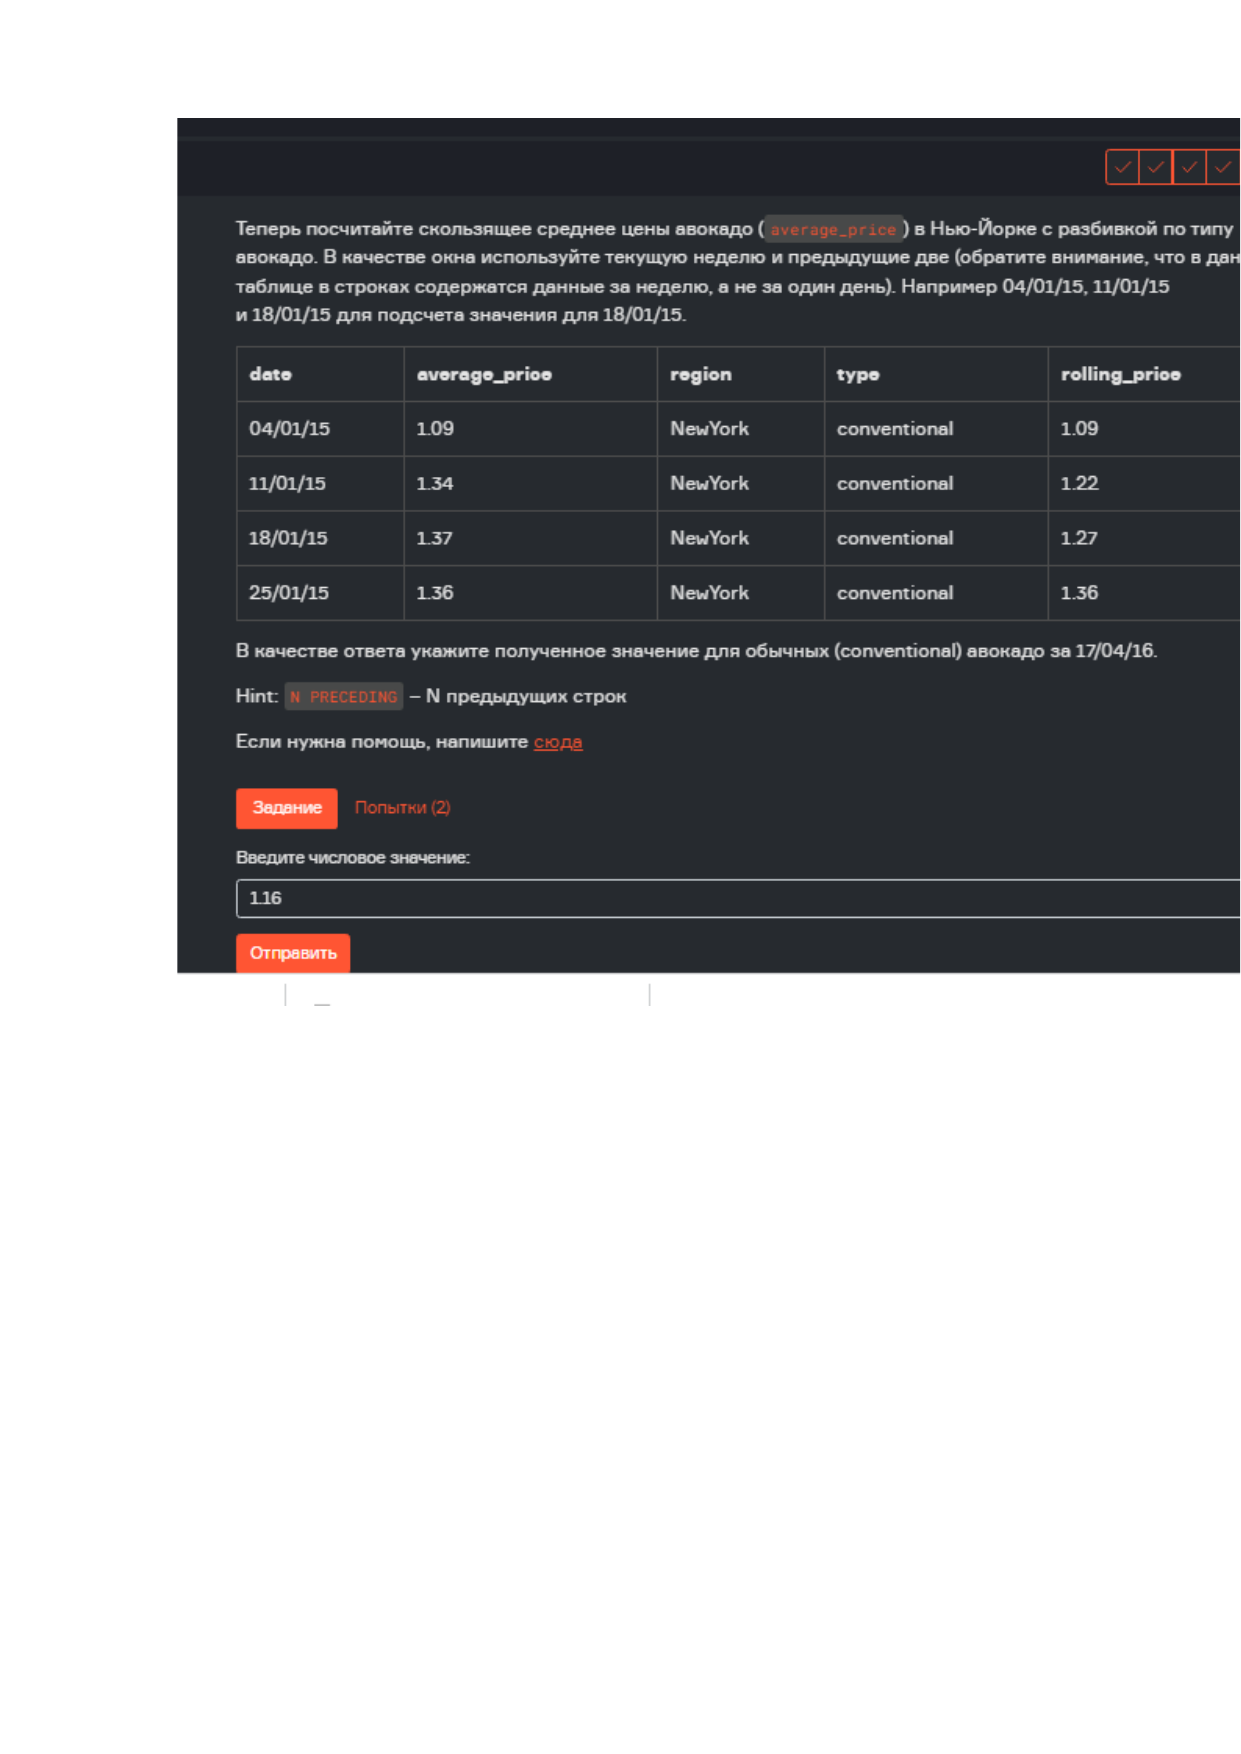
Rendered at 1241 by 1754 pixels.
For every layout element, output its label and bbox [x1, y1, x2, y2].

picture [177, 118, 1241, 1006]
